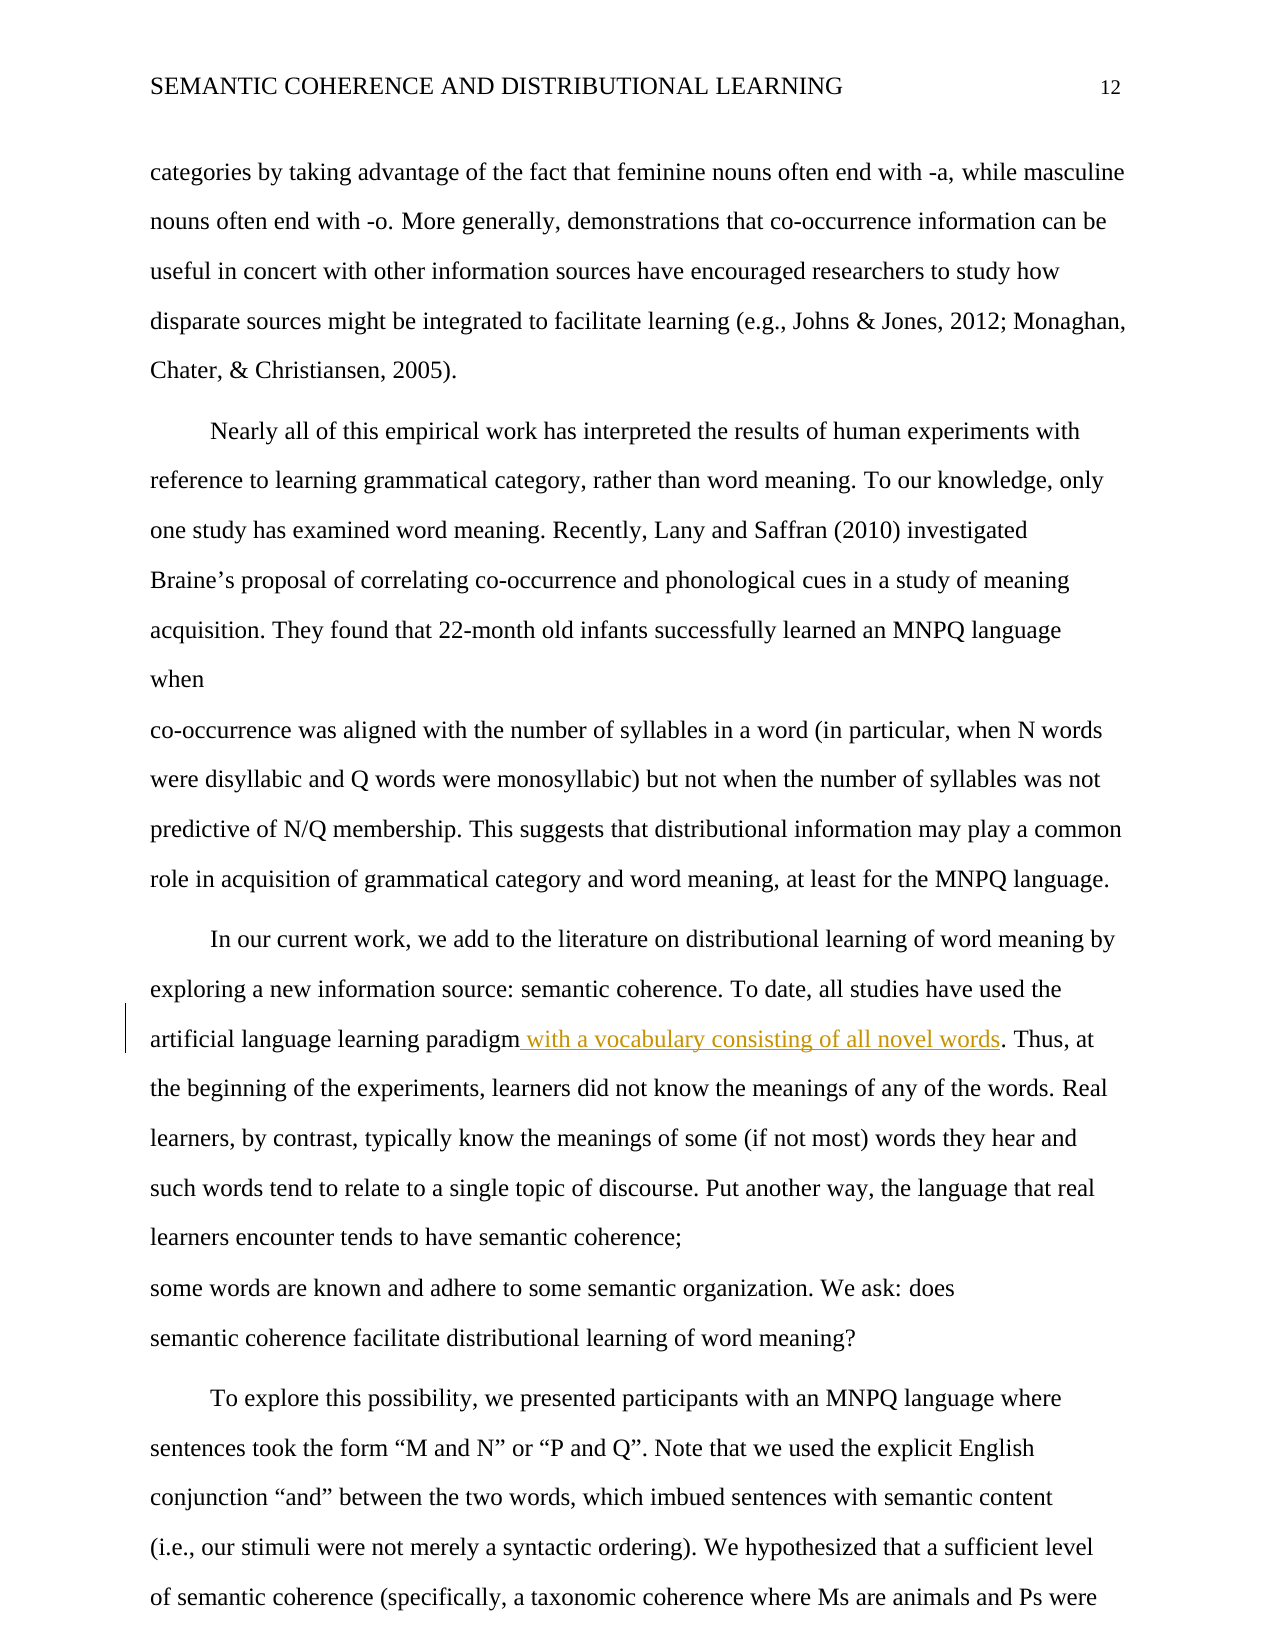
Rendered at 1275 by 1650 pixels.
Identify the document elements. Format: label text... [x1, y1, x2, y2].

text categories by taking advantage of the fact that feminine nouns often end with -a, while masculine nouns often end with -o. More generally, demonstrations that co-occurrence information can be useful in concert with other information sources have encouraged researchers to study how disparate sources might be integrated to facilitate learning (e.g., Johns & Jones, 2012; Monaghan, Chater, & Christiansen, 2005). [150, 157, 1126, 384]
text some words are known and adhere to some semantic organization. We ask: does semantic coherence facilitate distributional learning of word meaning? [150, 1273, 1049, 1351]
text Nearly all of this empirical work has interpreted the results of human experiments with reference to learning grammatical category, rather than word meaning. To our knowledge, only one study has examined word meaning. Recently, Lany and Saffran (2010) investigated Braine’s proposal of correlating co-occurrence and phonological cues in a study of meaning acquisition. They found that 22-month old infants successfully learned an MNPQ language when [150, 416, 1114, 693]
text In our current work, we add to the literature on distributional learning of word meaning by exploring a new information source: semantic coherence. To date, all studies have used the artificial language learning paradigm. Thus, at the beginning of the experiments, learners did not know the meanings of any of the words. Real learners, by contrast, typically know the meanings of some (if not most) words they hear and such words tend to relate to a single topic of discourse. Put another way, the language that real learners encounter tends to have semantic coherence; [150, 924, 1125, 1251]
text To explore this possibility, we presented participants with an MNPQ language where sentences took the form “M and N” or “P and Q”. Note that we used the explicit English conjunction “and” between the two words, which imbued sentences with semantic content (i.e., our stimuli were not merely a syntactic ordering). We hypothesized that a sufficient level of semantic coherence (specifically, a taxonomic coherence where Ms are animals and Ps were [150, 1383, 1104, 1611]
text co-occurrence was aligned with the number of syllables in a word (in particular, when N words were disyllabic and Q words were monosyllabic) but not when the number of syllables was not predictive of N/Q membership. This suggests that distributional information may play a common role in acquisition of grammatical category and word meaning, at least for the MNPQ language. [150, 715, 1122, 893]
